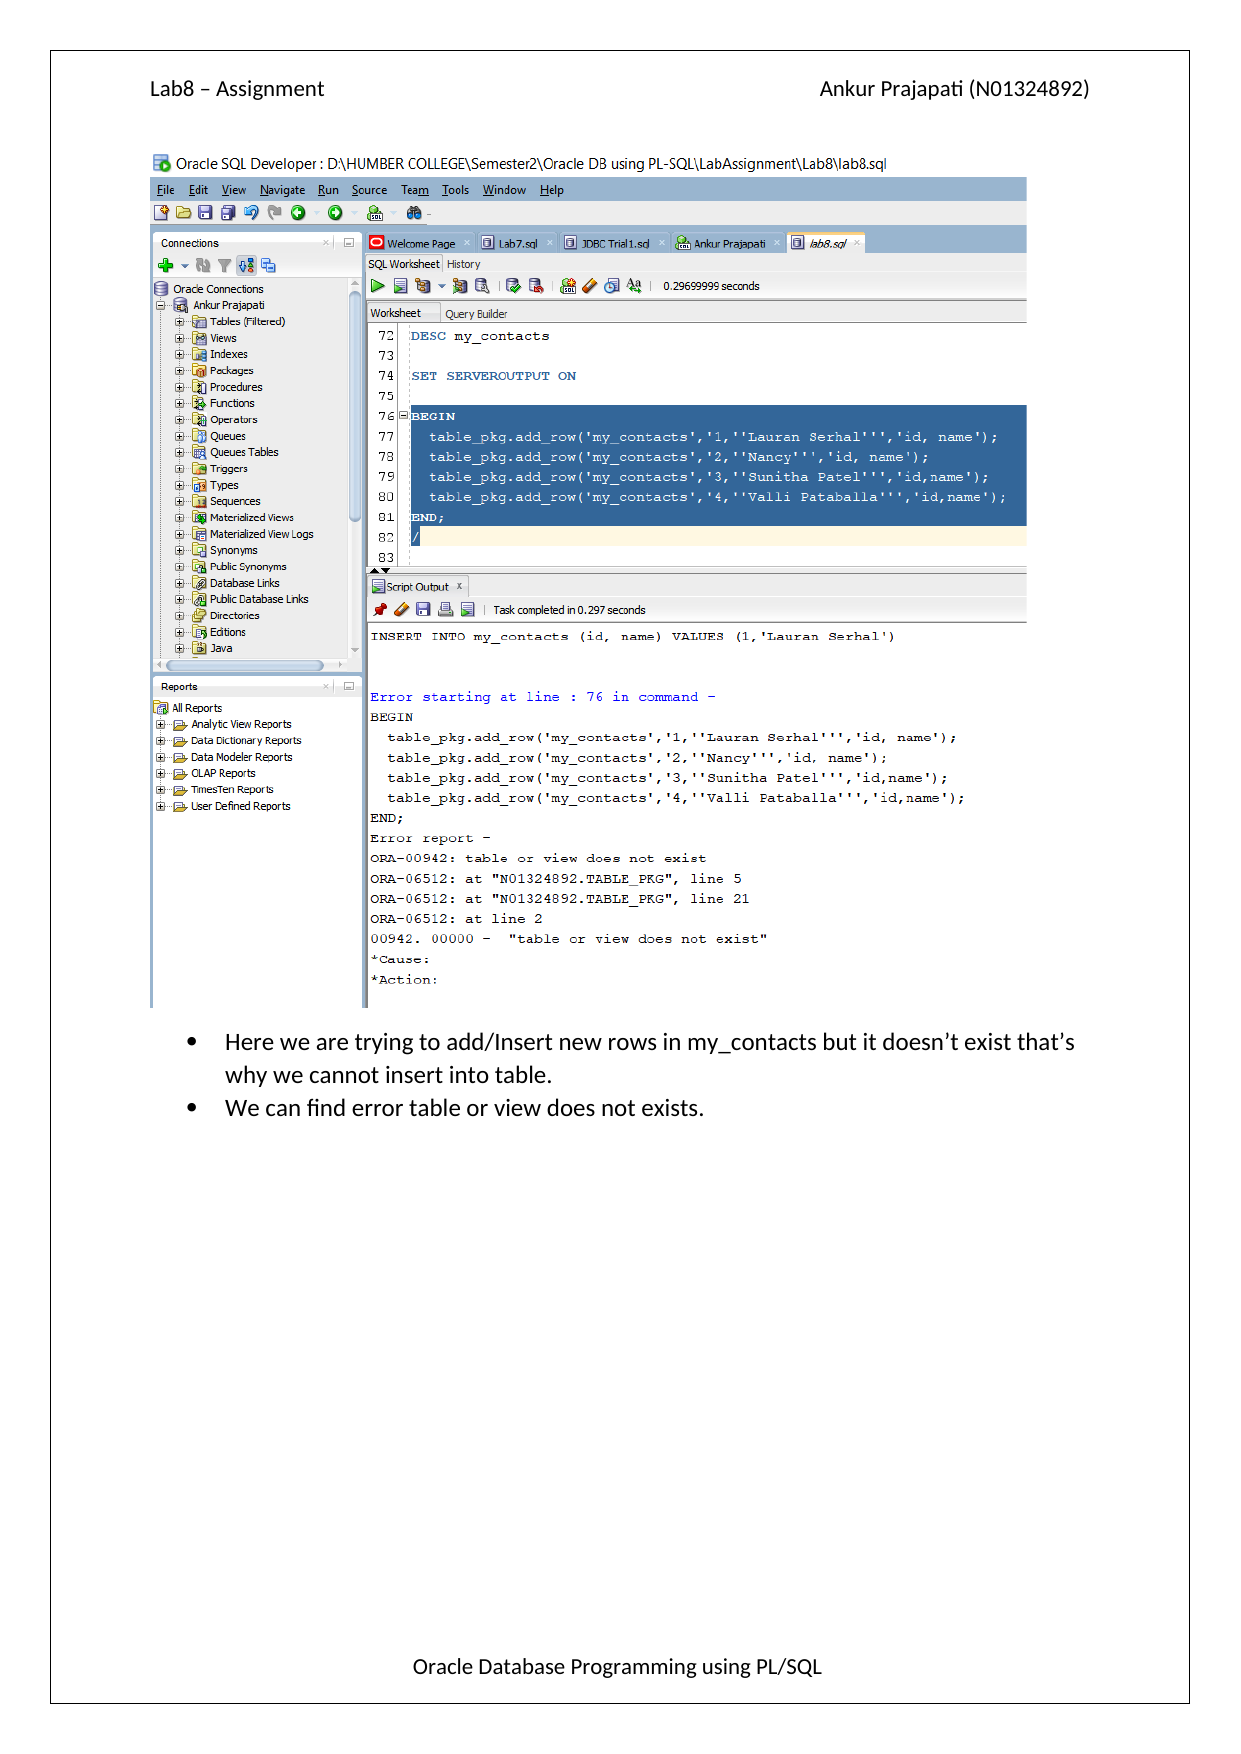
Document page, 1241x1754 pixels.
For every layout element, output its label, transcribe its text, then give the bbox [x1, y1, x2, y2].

list We can find error table or view does not exists. [187, 1092, 1090, 1123]
picture [150, 150, 1027, 1008]
list Here we are trying to add/Insert new rows in my_contacts but it doesn’t exist that’s why we cannot insert into table. [187, 1026, 1090, 1090]
